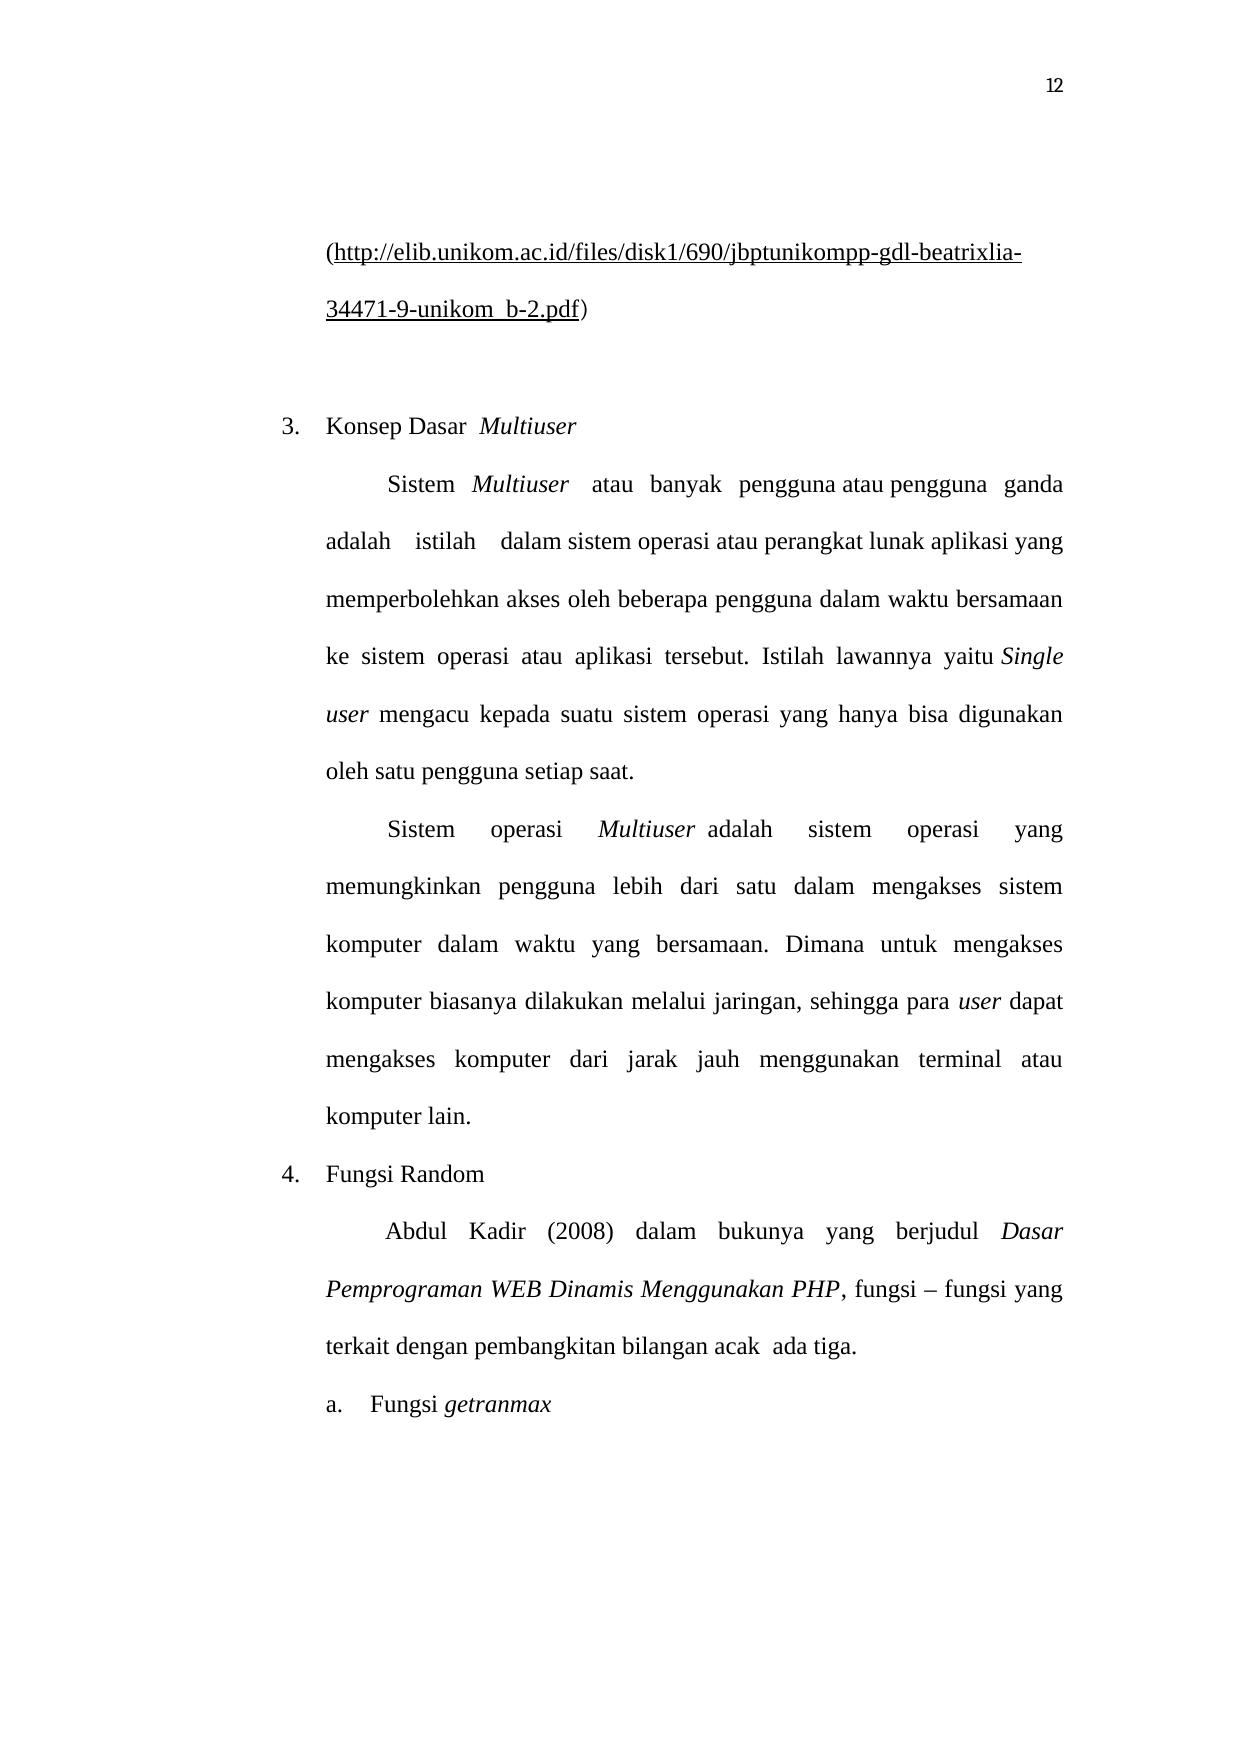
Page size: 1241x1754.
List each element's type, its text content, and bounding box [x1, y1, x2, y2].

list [326, 237, 1063, 324]
list Fungsi Random [281, 1159, 1063, 1187]
list Abdul Kadir (2008) dalam bukunya yang berjudul Dasar Pemprograman WEB Dinamis Menggunakan PHP, fungsi – fungsi yang terkait dengan pembangkitan bilangan acak ada tiga. [326, 1216, 1063, 1360]
list Konsep Dasar Multiuser [281, 411, 1063, 440]
list Fungsi getranmax [326, 1389, 1063, 1417]
list Sistem operasi Multiuser adalah sistem operasi yang memungkinkan pengguna lebih dari satu dalam mengakses sistem komputer dalam waktu yang bersamaan. Dimana untuk mengakses komputer biasanya dilakukan melalui jaringan, sehingga para user dapat mengakses komputer dari jarak jauh menggunakan terminal atau komputer lain. [326, 814, 1063, 1130]
list Sistem Multiuser atau banyak pengguna atau pengguna ganda adalah istilah dalam sistem operasi atau perangkat lunak aplikasi yang memperbolehkan akses oleh beberapa pengguna dalam waktu bersamaan ke sistem operasi atau aplikasi tersebut. Istilah lawannya yaitu Single user mengacu kepada suatu sistem operasi yang hanya bisa digunakan oleh satu pengguna setiap saat. [326, 469, 1063, 785]
